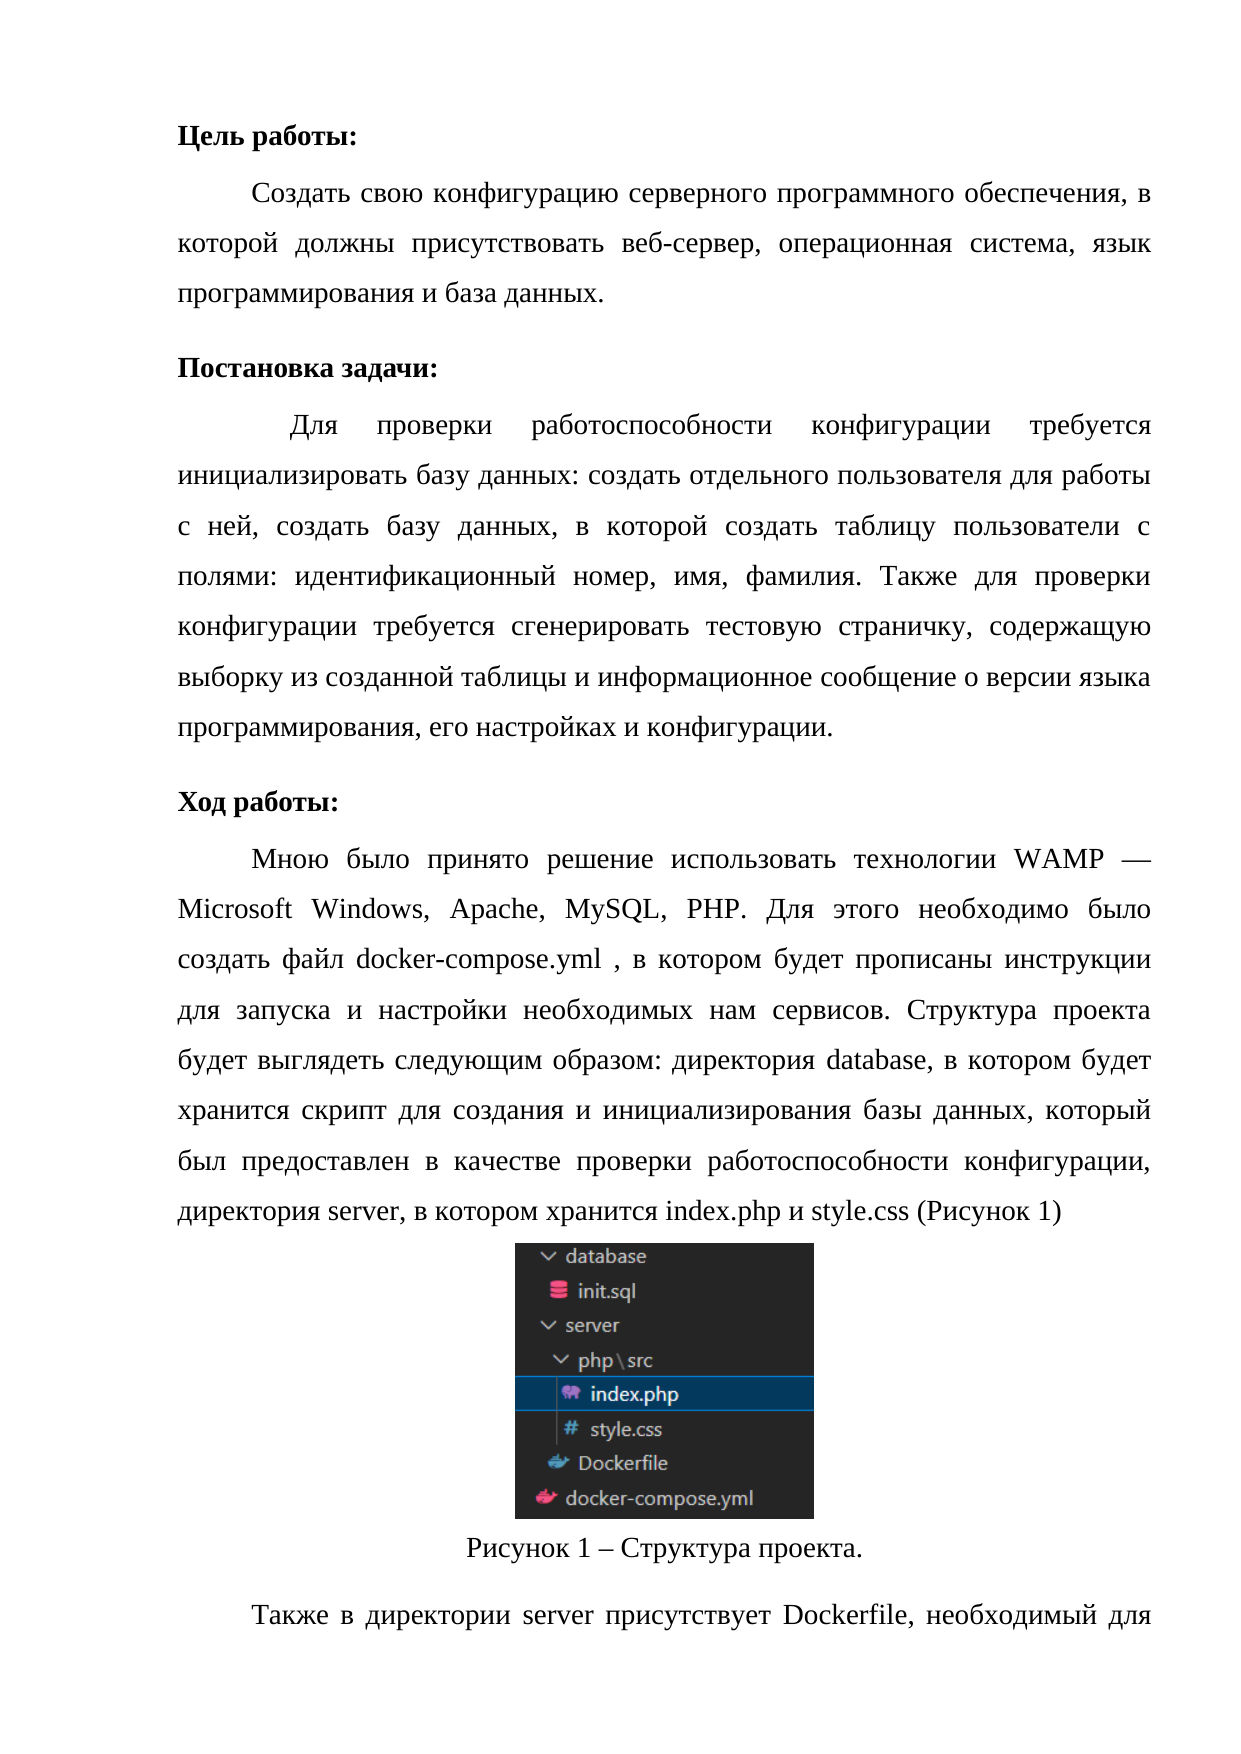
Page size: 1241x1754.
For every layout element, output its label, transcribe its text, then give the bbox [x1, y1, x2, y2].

picture [515, 1243, 814, 1519]
subtitle Ход работы: [177, 784, 1152, 818]
subtitle Постановка задачи: [177, 351, 1152, 384]
text Мною было принято решение использовать технологии WAMP — Microsoft Windows, Apache, MySQL, PHP. Для этого необходимо было создать файл docker-compose.yml , в котором будет прописаны инструкции для запуска и настройки необходимых нам сервисов. Структура проекта будет выглядеть следующим образом: директория database, в котором будет хранится скрипт для создания и инициализирования базы данных, который был предоставлен в качестве проверки работоспособности конфигурации, директория server, в котором хранится index.php и style.css (Рисунок 1) [177, 841, 1152, 1227]
text Для проверки работоспособности конфигурации требуется инициализировать базу данных: создать отдельного пользователя для работы с ней, создать базу данных, в которой создать таблицу пользователи с полями: идентификационный номер, имя, фамилия. Также для проверки конфигурации требуется сгенерировать тестовую страничку, содержащую выборку из созданной таблицы и информационное сообщение о версии языка программирования, его настройках и конфигурации. [177, 407, 1152, 743]
text Создать свою конфигурацию серверного программного обеспечения, в которой должны присутствовать веб-сервер, операционная система, язык программирования и база данных. [177, 175, 1152, 309]
text Рисунок 1 – Структура проекта. [177, 1530, 1152, 1564]
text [177, 1597, 1152, 1631]
subtitle Цель работы: [177, 118, 1152, 152]
